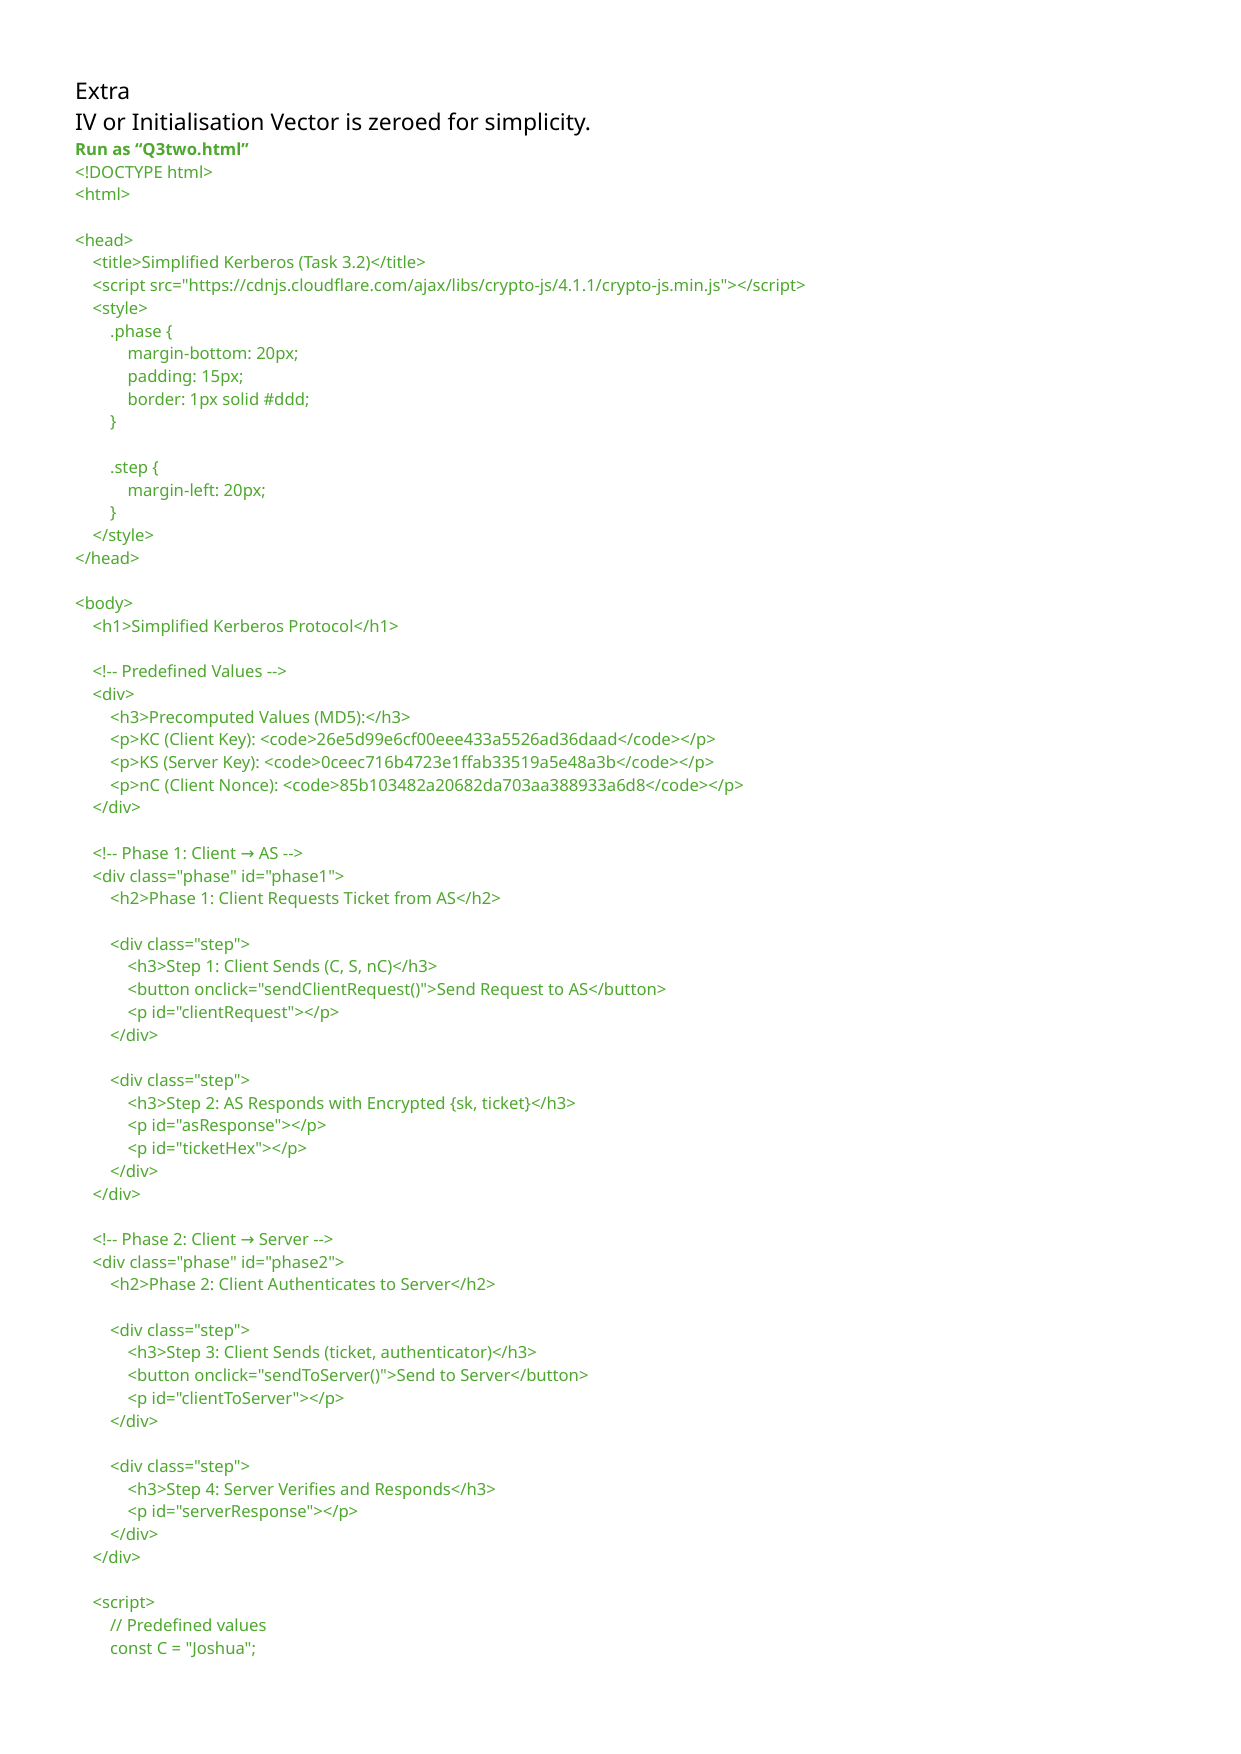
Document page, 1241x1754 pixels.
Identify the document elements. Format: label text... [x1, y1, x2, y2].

text <!-- Phase 2: Client → Server --> [75, 1227, 1165, 1250]
text Run as “Q3two.html” [75, 137, 1165, 160]
text <title>Simplified Kerberos (Task 3.2)</title> [75, 251, 1165, 274]
text </div> [75, 796, 1165, 819]
text margin-left: 20px; [75, 478, 1165, 501]
text <style> [75, 296, 1165, 319]
text </div> [75, 1159, 1165, 1182]
text IV or Initialisation Vector is zeroed for simplicity. [75, 106, 1165, 137]
text <p>nC (Client Nonce): <code>85b103482a20682da703aa388933a6d8</code></p> [75, 773, 1165, 796]
text <script> [75, 1591, 1165, 1613]
text <h3>Precomputed Values (MD5):</h3> [75, 705, 1165, 728]
text <h3>Step 3: Client Sends (ticket, authenticator)</h3> [75, 1341, 1165, 1364]
text <script src="https://cdnjs.cloudflare.com/ajax/libs/crypto-js/4.1.1/crypto-js.min.js"></script> [75, 274, 1165, 296]
text <div class="step"> [75, 1454, 1165, 1477]
text <p id="clientToServer"></p> [75, 1386, 1165, 1409]
text <div class="step"> [75, 1318, 1165, 1341]
text </div> [75, 1545, 1165, 1568]
text <button onclick="sendToServer()">Send to Server</button> [75, 1364, 1165, 1386]
text .phase { [75, 319, 1165, 342]
text .step { [75, 455, 1165, 478]
text <!-- Predefined Values --> [75, 660, 1165, 682]
text </div> [75, 1523, 1165, 1545]
text <div> [75, 682, 1165, 705]
text </head> [75, 546, 1165, 569]
text // Predefined values [75, 1613, 1165, 1636]
text <body> [75, 592, 1165, 614]
text <div class="phase" id="phase1"> [75, 864, 1165, 887]
text <p id="ticketHex"></p> [75, 1137, 1165, 1159]
text <p>KS (Server Key): <code>0ceec716b4723e1ffab33519a5e48a3b</code></p> [75, 751, 1165, 773]
text </div> [75, 1023, 1165, 1046]
text <h3>Step 1: Client Sends (C, S, nC)</h3> [75, 955, 1165, 978]
text border: 1px solid #ddd; [75, 387, 1165, 410]
text </div> [75, 1182, 1165, 1205]
text <div class="step"> [75, 1068, 1165, 1091]
text </div> [75, 1409, 1165, 1432]
text <h1>Simplified Kerberos Protocol</h1> [75, 614, 1165, 637]
text <p id="asResponse"></p> [75, 1114, 1165, 1137]
text } [75, 501, 1165, 523]
text <h2>Phase 1: Client Requests Ticket from AS</h2> [75, 887, 1165, 909]
text const C = "Joshua"; [75, 1636, 1165, 1659]
text <html> [75, 183, 1165, 206]
text margin-bottom: 20px; [75, 342, 1165, 364]
text <p>KC (Client Key): <code>26e5d99e6cf00eee433a5526ad36daad</code></p> [75, 728, 1165, 751]
text <p id="clientRequest"></p> [75, 1000, 1165, 1023]
text } [75, 410, 1165, 433]
text <h2>Phase 2: Client Authenticates to Server</h2> [75, 1273, 1165, 1296]
text <h3>Step 4: Server Verifies and Responds</h3> [75, 1477, 1165, 1500]
text <div class="step"> [75, 932, 1165, 955]
text </style> [75, 523, 1165, 546]
text <head> [75, 228, 1165, 251]
text <h3>Step 2: AS Responds with Encrypted {sk, ticket}</h3> [75, 1091, 1165, 1114]
text <button onclick="sendClientRequest()">Send Request to AS</button> [75, 978, 1165, 1000]
text <!-- Phase 1: Client → AS --> [75, 841, 1165, 864]
text <div class="phase" id="phase2"> [75, 1250, 1165, 1273]
text <!DOCTYPE html> [75, 160, 1165, 183]
text <p id="serverResponse"></p> [75, 1500, 1165, 1523]
text Extra [75, 75, 1165, 106]
text padding: 15px; [75, 364, 1165, 387]
